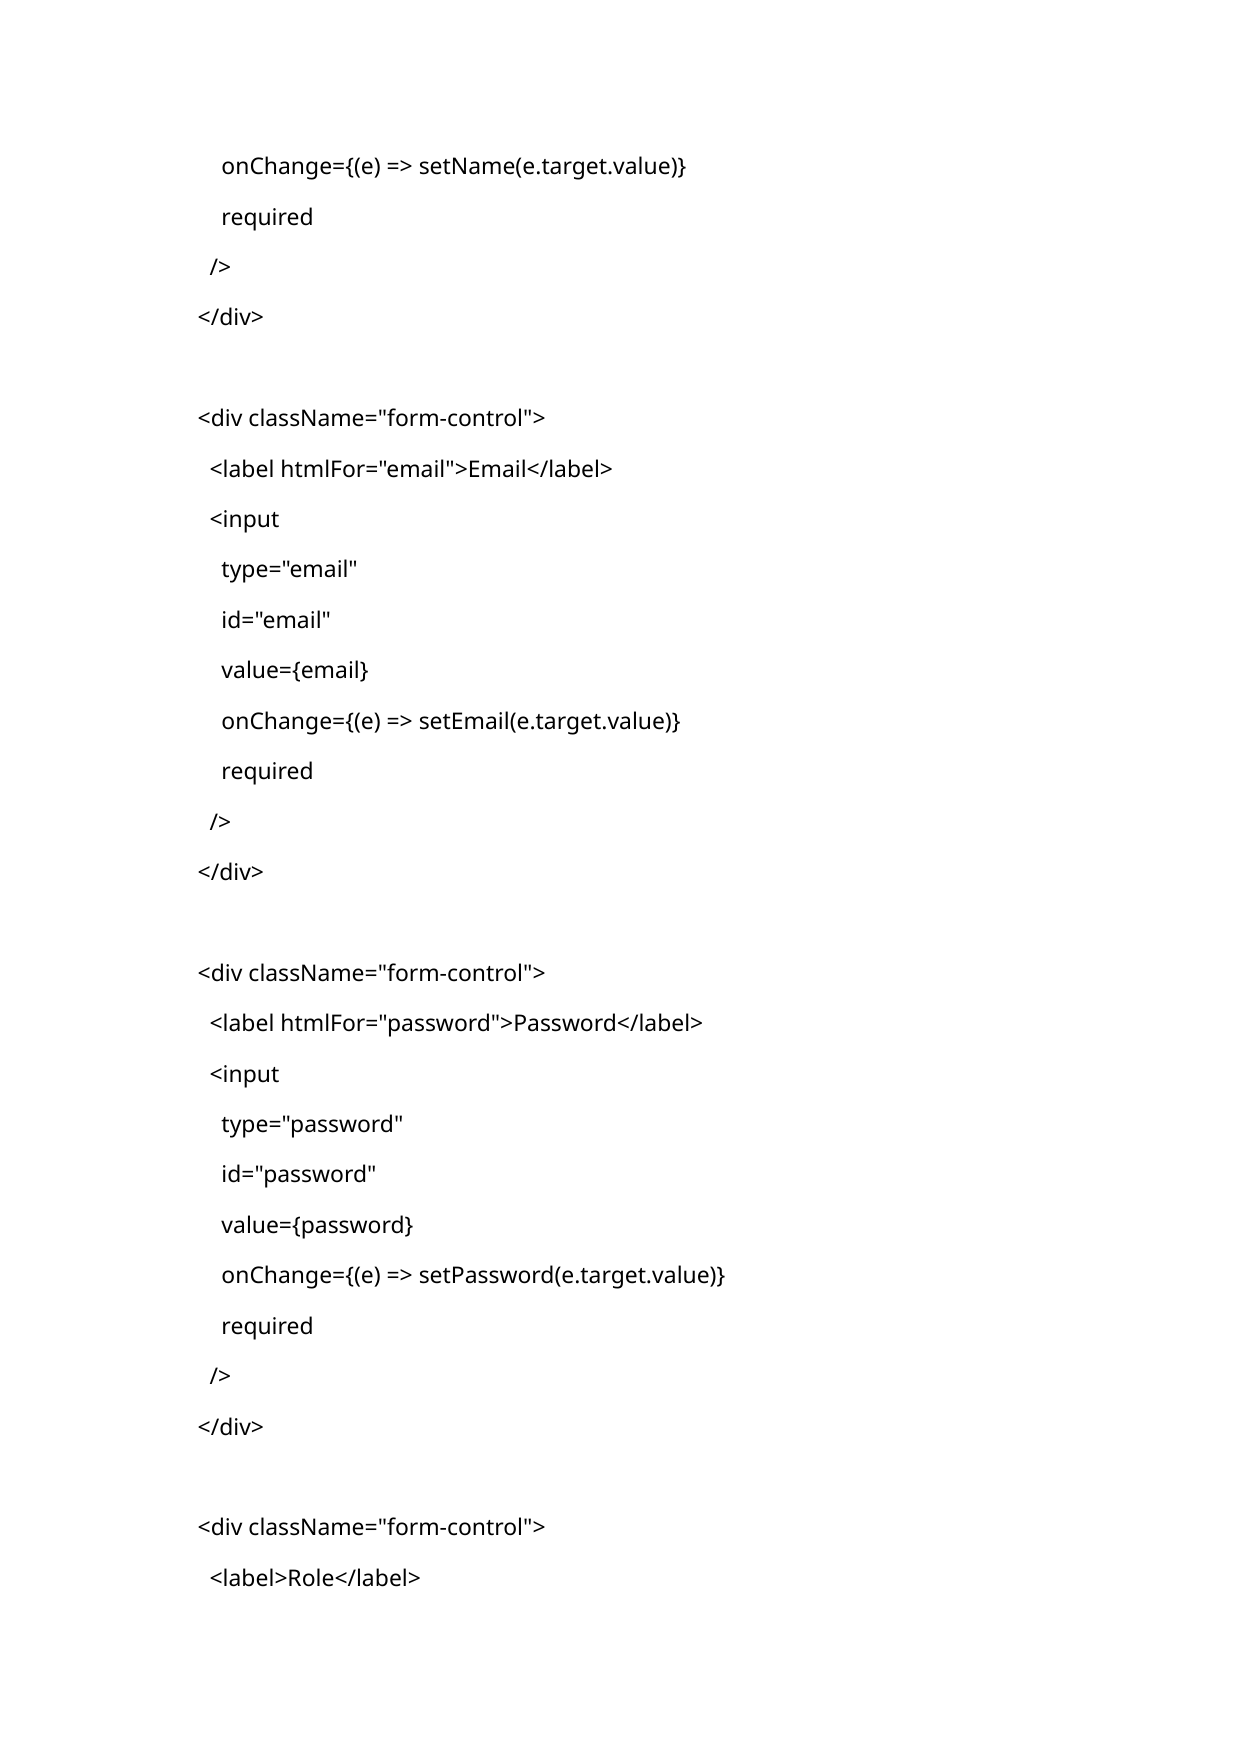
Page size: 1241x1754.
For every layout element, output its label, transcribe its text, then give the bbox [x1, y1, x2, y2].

text required [150, 755, 1090, 786]
text type="email" [150, 553, 1090, 584]
text </div> [150, 856, 1090, 887]
text </div> [150, 1410, 1090, 1442]
text required [150, 200, 1090, 232]
text value={email} [150, 654, 1090, 685]
text /> [150, 1360, 1090, 1391]
text <input [150, 1057, 1090, 1089]
text <div className="form-control"> [150, 957, 1090, 988]
text <input [150, 503, 1090, 534]
text id="password" [150, 1158, 1090, 1189]
text required [150, 1309, 1090, 1341]
text onChange={(e) => setName(e.target.value)} [150, 150, 1090, 181]
text /> [150, 805, 1090, 837]
text value={password} [150, 1209, 1090, 1240]
text <div className="form-control"> [150, 1511, 1090, 1542]
text </div> [150, 301, 1090, 332]
text <div className="form-control"> [150, 402, 1090, 433]
text <label>Role</label> [150, 1562, 1090, 1593]
text onChange={(e) => setEmail(e.target.value)} [150, 704, 1090, 736]
text <label htmlFor="password">Password</label> [150, 1007, 1090, 1038]
text id="email" [150, 604, 1090, 635]
text <label htmlFor="email">Email</label> [150, 452, 1090, 484]
text onChange={(e) => setPassword(e.target.value)} [150, 1259, 1090, 1290]
text /> [150, 251, 1090, 282]
text type="password" [150, 1108, 1090, 1139]
